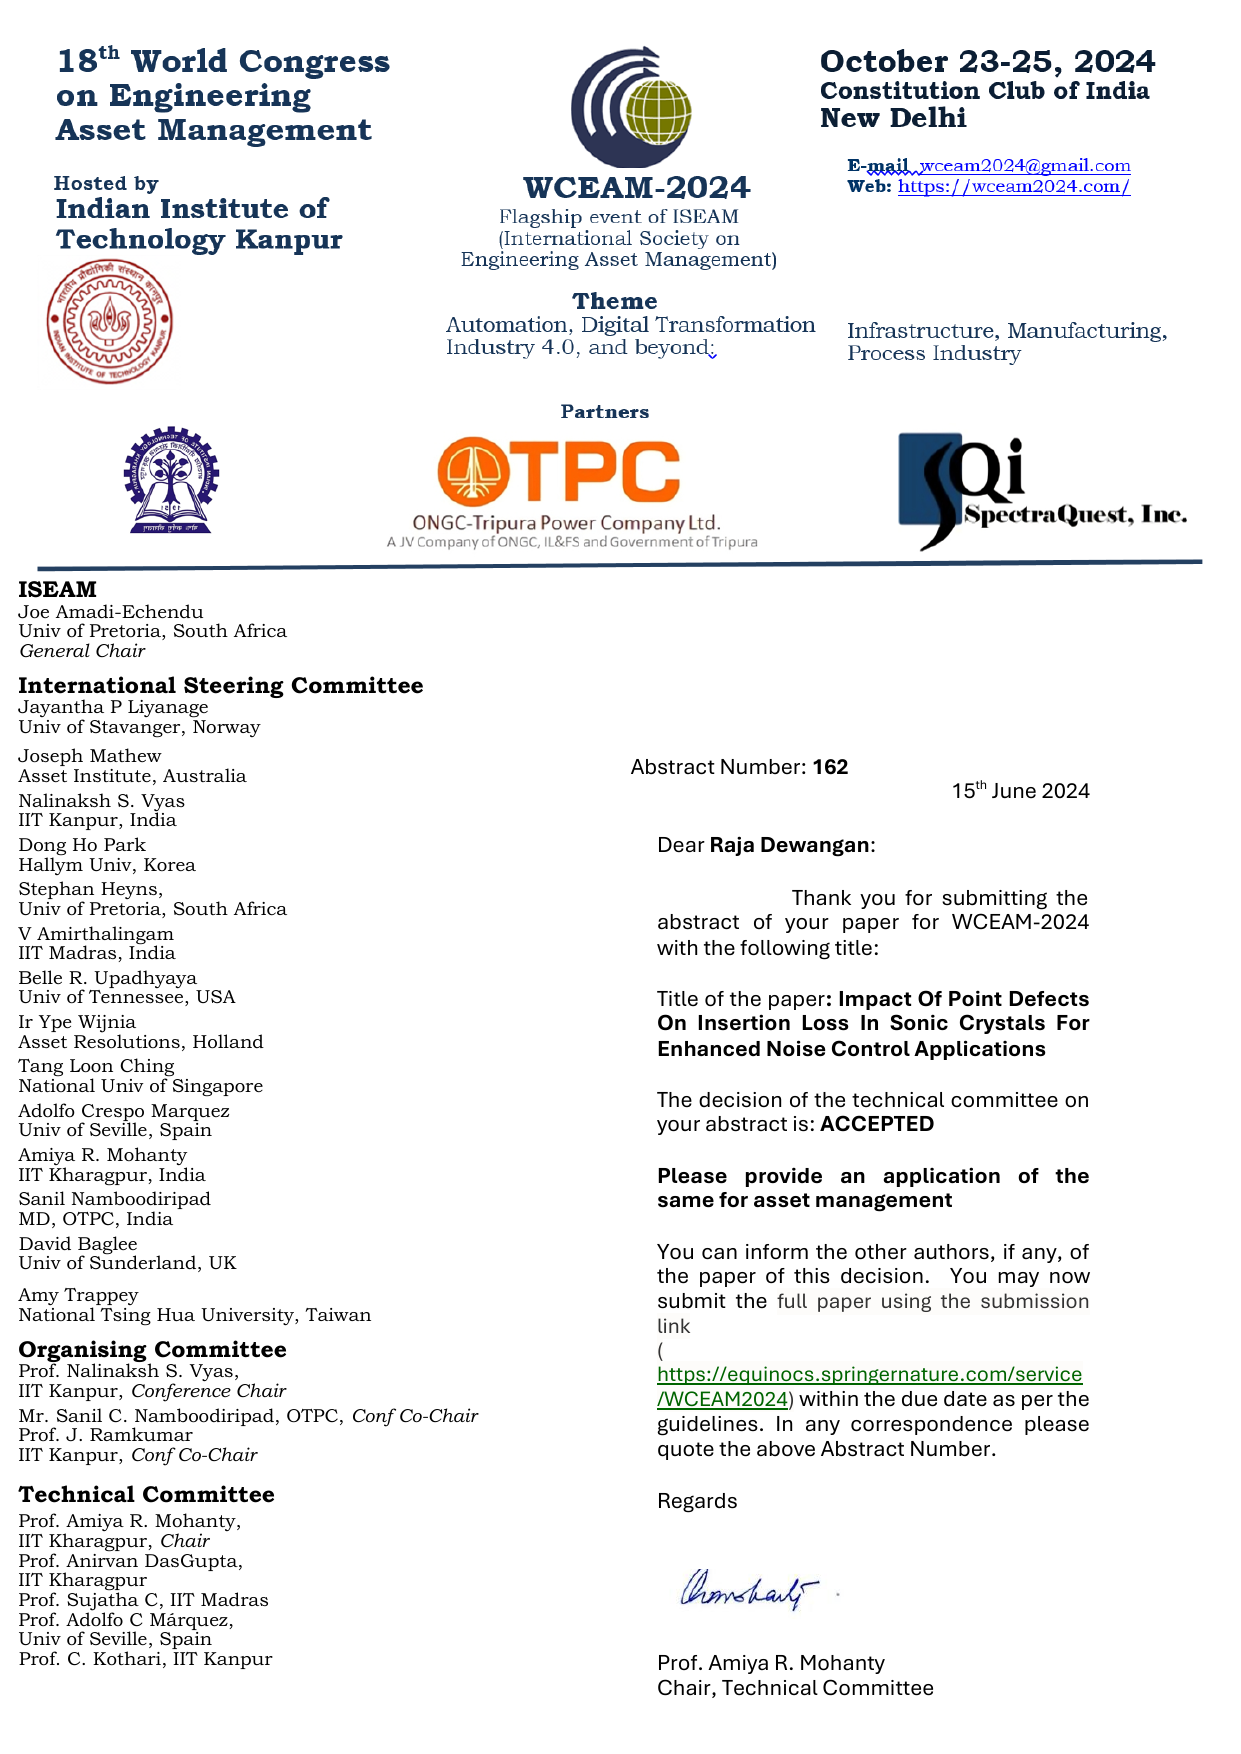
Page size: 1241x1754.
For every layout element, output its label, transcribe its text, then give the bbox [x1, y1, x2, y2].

text Mr. Sanil C. Namboodiripad, OTPC, Conf Co-Chair [18, 1406, 583, 1426]
text Prof. J. Ramkumar [18, 1426, 583, 1446]
text Title of the paper: Impact Of Point Defects On Insertion Loss In Sonic Crystals For Enhanced Noise Control Applications [657, 987, 1090, 1063]
text Prof. Anirvan DasGupta, [18, 1551, 583, 1571]
text Prof. C. Kothari, IIT Kanpur [18, 1650, 583, 1669]
text National Univ of Singapore [18, 1077, 583, 1096]
text IIT Kanpur, Conf Co-Chair [18, 1446, 583, 1466]
text Prof. Sujatha C, IIT Madras [18, 1591, 583, 1610]
picture [28, 9, 1212, 579]
text Joseph Mathew [18, 747, 583, 767]
text Amiya R. Mohanty [18, 1146, 583, 1165]
text Asset Institute, Australia [18, 767, 583, 787]
text You can inform the other authors, if any, of the paper of this decision. You may now submit the full paper using the submission link (https://equinocs.springernature.com/service/WCEAM2024) within the due date as per the guidelines. In any correspondence please quote the above Abstract Number. [657, 1239, 1090, 1463]
text Univ of Stavanger, Norway [18, 718, 583, 737]
text Organising Committee [18, 1338, 583, 1362]
text General Chair [18, 642, 583, 661]
text Tang Loon Ching [18, 1057, 583, 1077]
text Chair, Technical Committee [657, 1675, 1090, 1700]
text Univ of Seville, Spain [18, 1630, 583, 1650]
text Adolfo Crespo Marquez [18, 1101, 583, 1121]
text Thank you for submitting the abstract of your paper for WCEAM-2024 with the following title: [657, 886, 1090, 962]
text The decision of the technical committee on your abstract is: ACCEPTED [657, 1088, 1090, 1138]
text Stephan Heyns, [18, 880, 583, 900]
text Asset Resolutions, Holland [18, 1032, 583, 1052]
text Univ of Pretoria, South Africa [18, 900, 583, 919]
text Prof. Nalinaksh S. Vyas, [18, 1362, 583, 1382]
text Nalinaksh S. Vyas [18, 791, 583, 811]
text Hallym Univ, Korea [18, 855, 583, 875]
text Univ of Sunderland, UK [18, 1254, 583, 1273]
text Prof. Amiya R. Mohanty [657, 1650, 1090, 1675]
text IIT Madras, India [18, 944, 583, 964]
text Technical Committee [18, 1483, 583, 1507]
text Univ of Seville, Spain [18, 1121, 583, 1141]
text Dong Ho Park [18, 836, 583, 855]
text Dear Raja Dewangan: [657, 832, 1090, 858]
text IIT Kanpur, India [18, 811, 583, 831]
text Univ of Pretoria, South Africa [18, 622, 583, 642]
text Jayantha P Liyanage [18, 698, 583, 718]
text Joe Amadi-Echendu [18, 602, 583, 622]
text International Steering Committee [18, 674, 583, 698]
text Prof. Adolfo C Márquez, [18, 1610, 583, 1630]
text Univ of Tennessee, USA [18, 988, 583, 1008]
text V Amirthalingam [18, 924, 583, 944]
text Amy Trappey National Tsing Hua University, Taiwan [18, 1286, 583, 1326]
text David Baglee [19, 1234, 583, 1254]
text Please provide an application of the same for asset management [657, 1163, 1090, 1214]
text IIT Kharagpur, Chair [18, 1532, 583, 1551]
text Abstract Number: 162 15th June 2024 [620, 754, 1090, 804]
text MD, OTPC, India [18, 1209, 583, 1229]
text Regards [657, 1488, 1090, 1514]
text Belle R. Upadhyaya [18, 968, 583, 988]
picture [656, 1569, 845, 1634]
text Prof. Amiya R. Mohanty, [18, 1512, 583, 1532]
text IIT Kharagpur, India [18, 1165, 583, 1185]
text IIT Kharagpur [18, 1571, 583, 1591]
text ISEAM [18, 578, 583, 602]
text Sanil Namboodiripad [18, 1190, 583, 1209]
text Ir Ype Wijnia [18, 1013, 583, 1032]
text IIT Kanpur, Conference Chair [18, 1382, 583, 1402]
